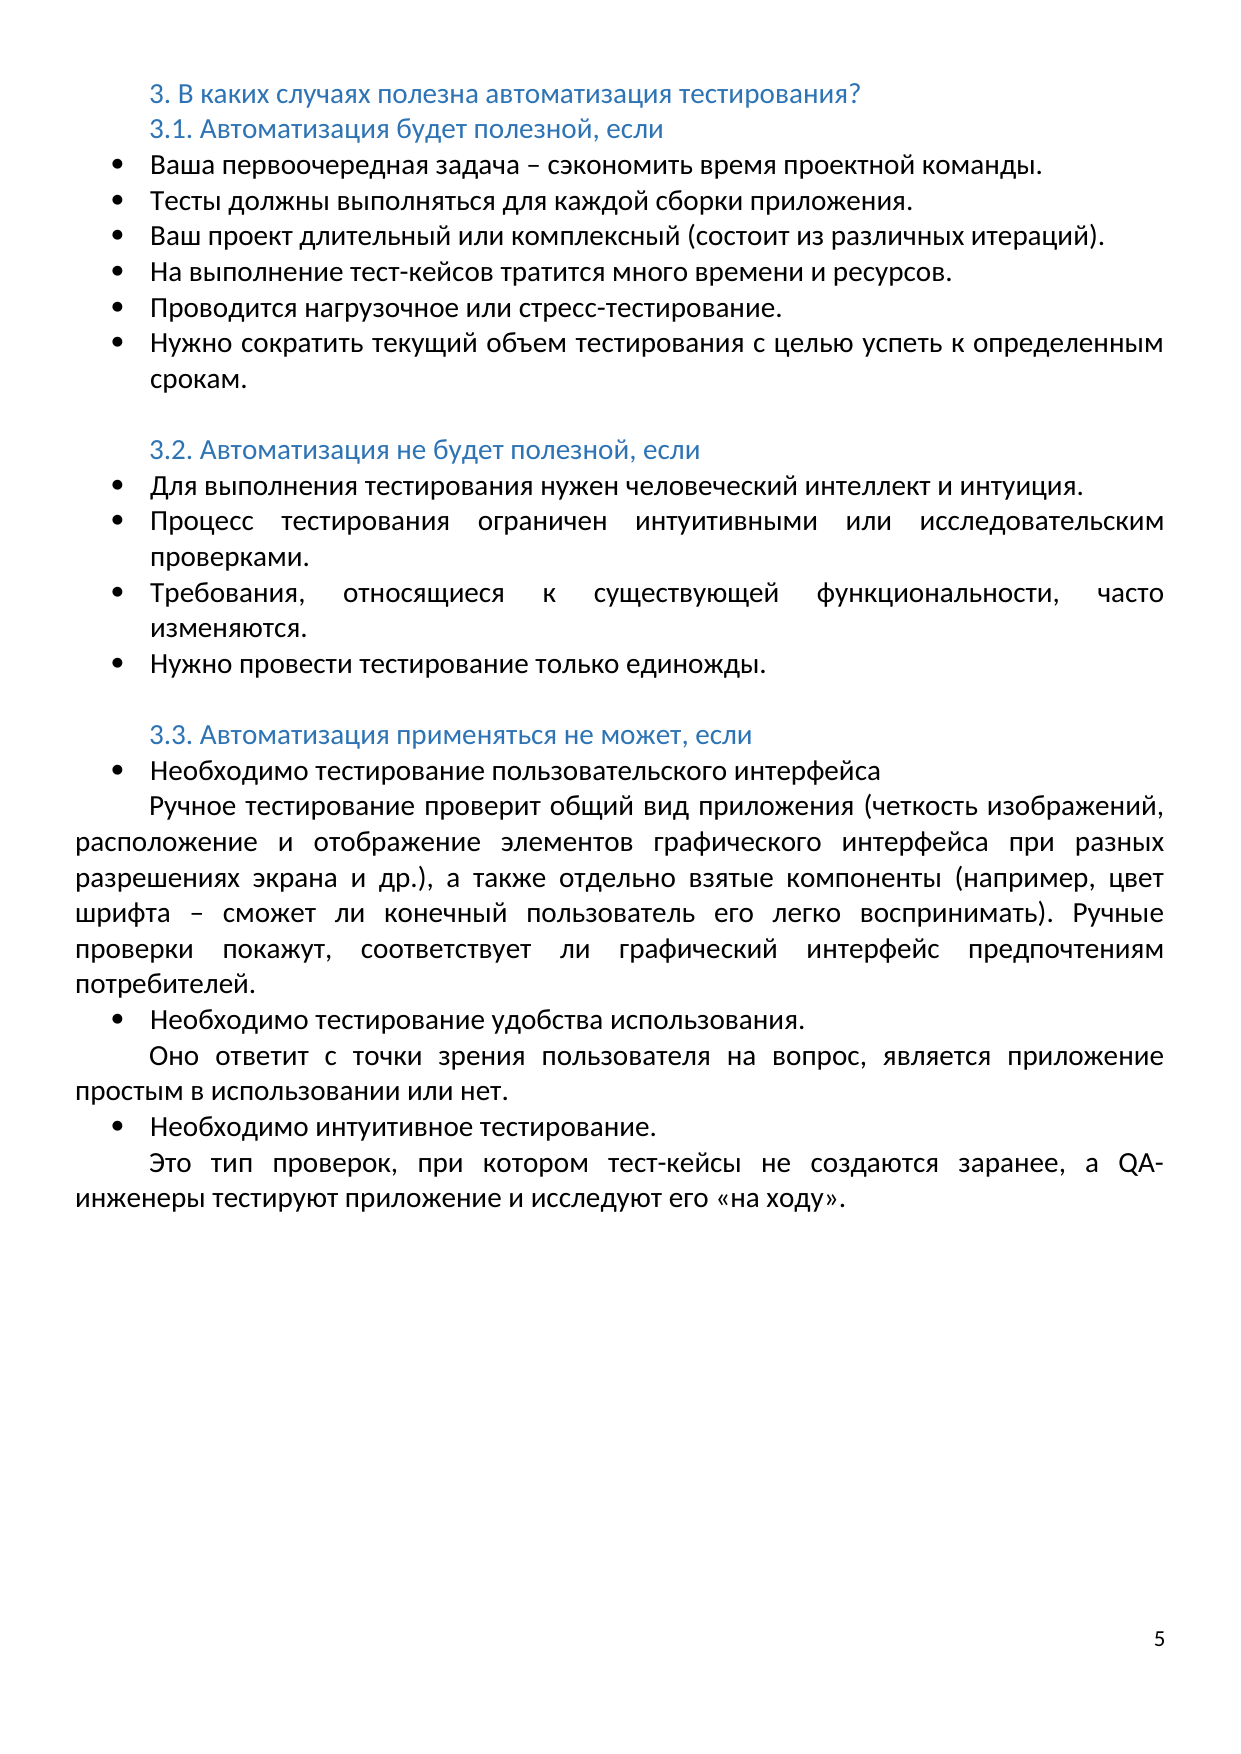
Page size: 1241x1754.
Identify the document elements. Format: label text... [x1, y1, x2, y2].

list Для выполнения тестирования нужен человеческий интеллект и интуиция. [112, 467, 1165, 502]
list Нужно сократить текущий объем тестирования с целью успеть к определенным срокам. [112, 324, 1165, 396]
subtitle 3.2. Автоматизация не будет полезной, если [75, 431, 1165, 467]
list Требования, относящиеся к существующей функциональности, часто изменяются. [112, 574, 1165, 645]
subtitle 3.3. Автоматизация применяться не может, если [75, 716, 1165, 752]
list Ваша первоочередная задача – сэкономить время проектной команды. [112, 146, 1165, 182]
list Необходимо интуитивное тестирование. [112, 1108, 1165, 1144]
text Ручное тестирование проверит общий вид приложения (четкость изображений, расположение и отображение элементов графического интерфейса при разных разрешениях экрана и др.), а также отдельно взятые компоненты (например, цвет шрифта – сможет ли конечный пользователь его легко воспринимать). Ручные проверки покажут, соответствует ли графический интерфейс предпочтениям потребителей. [75, 787, 1165, 1001]
list Тесты должны выполняться для каждой сборки приложения. [112, 182, 1165, 217]
text Оно ответит с точки зрения пользователя на вопрос, является приложение простым в использовании или нет. [75, 1037, 1165, 1108]
list Проводится нагрузочное или стресс-тестирование. [112, 289, 1165, 324]
list Нужно провести тестирование только единожды. [112, 645, 1165, 681]
subtitle 3. В каких случаях полезна автоматизация тестирования? [75, 75, 1165, 111]
text Это тип проверок, при котором тест-кейсы не создаются заранее, а QA-инженеры тестируют приложение и исследуют его «на ходу». [75, 1144, 1165, 1215]
list Процесс тестирования ограничен интуитивными или исследовательским проверками. [112, 502, 1165, 574]
list Необходимо тестирование пользовательского интерфейса [112, 752, 1165, 787]
subtitle 3.1. Автоматизация будет полезной, если [75, 111, 1165, 146]
list На выполнение тест-кейсов тратится много времени и ресурсов. [112, 253, 1165, 289]
list Ваш проект длительный или комплексный (состоит из различных итераций). [112, 217, 1165, 253]
list Необходимо тестирование удобства использования. [112, 1001, 1165, 1037]
